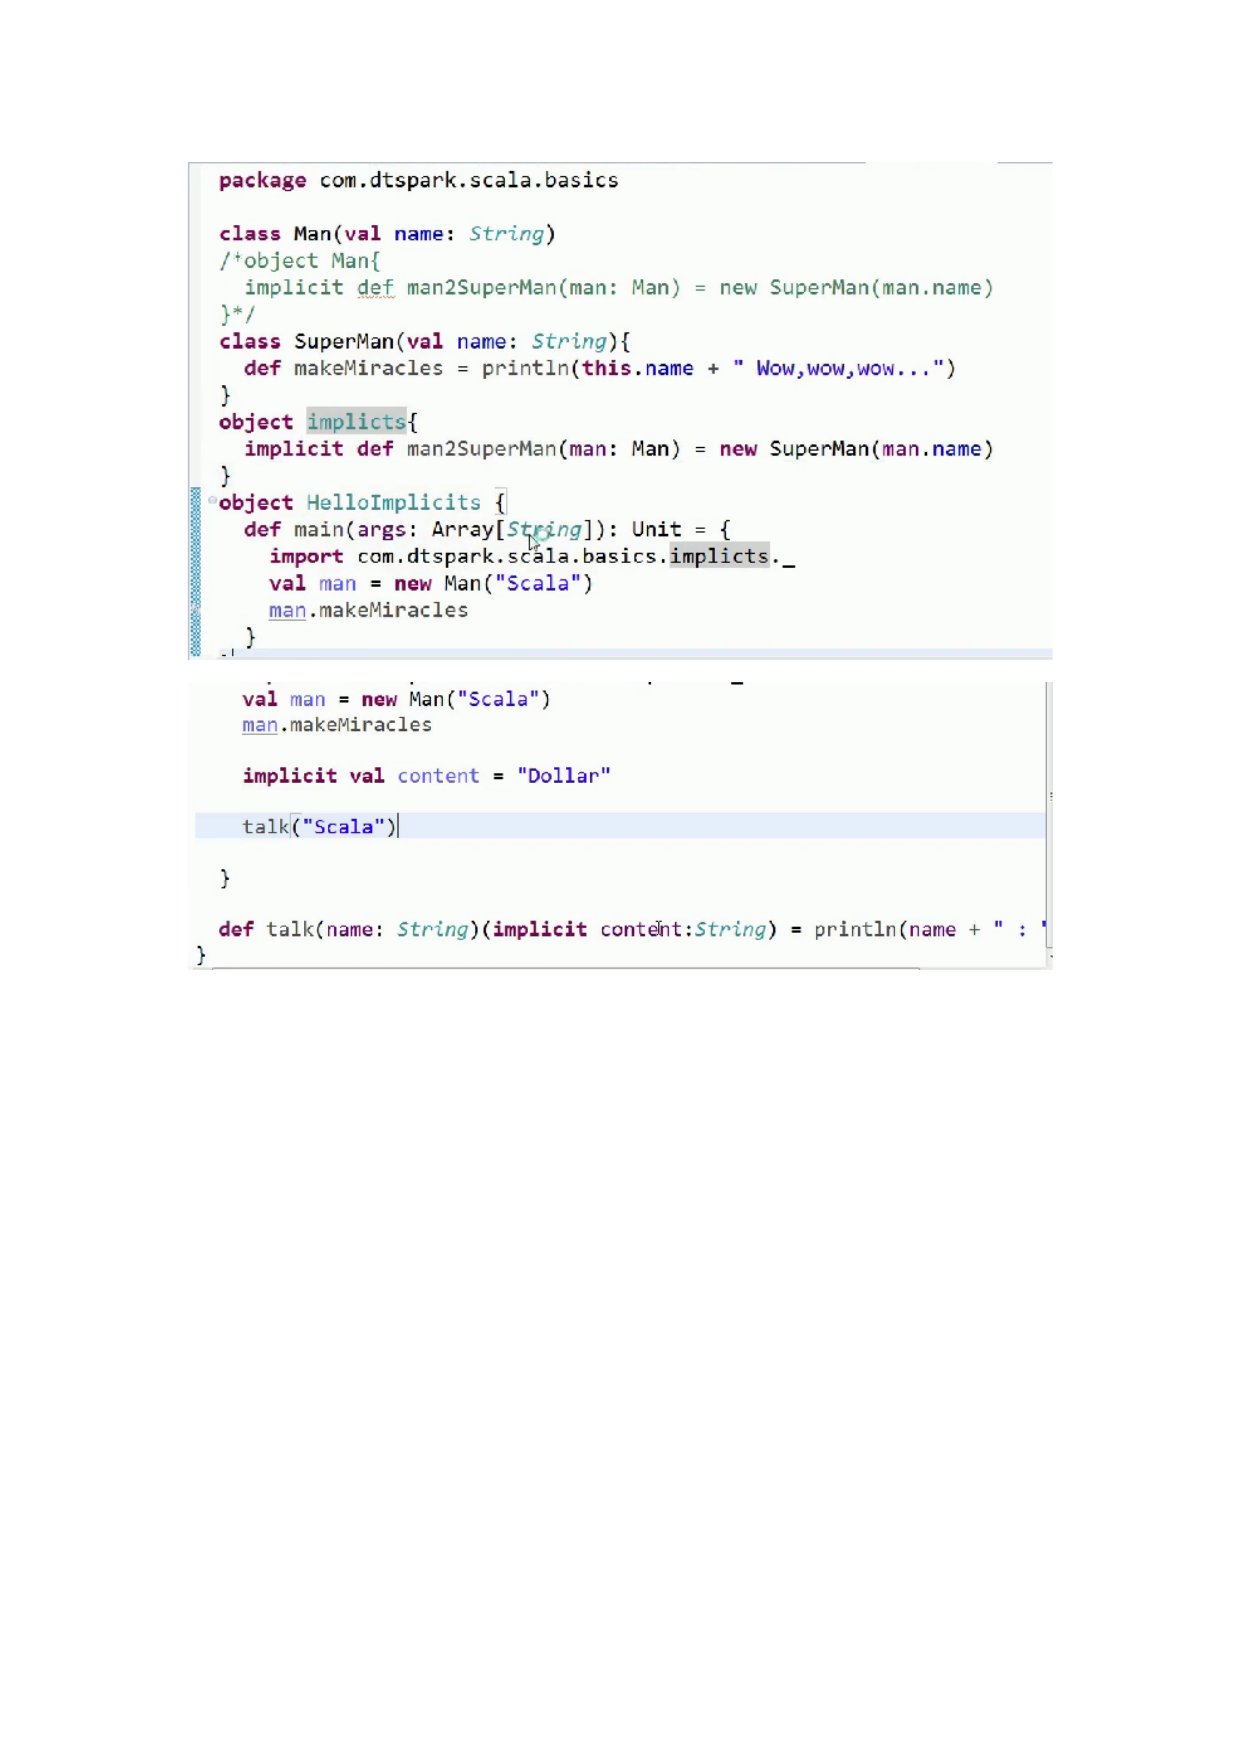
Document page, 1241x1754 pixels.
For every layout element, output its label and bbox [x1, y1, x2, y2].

picture [187, 682, 1053, 970]
picture [187, 162, 1053, 660]
